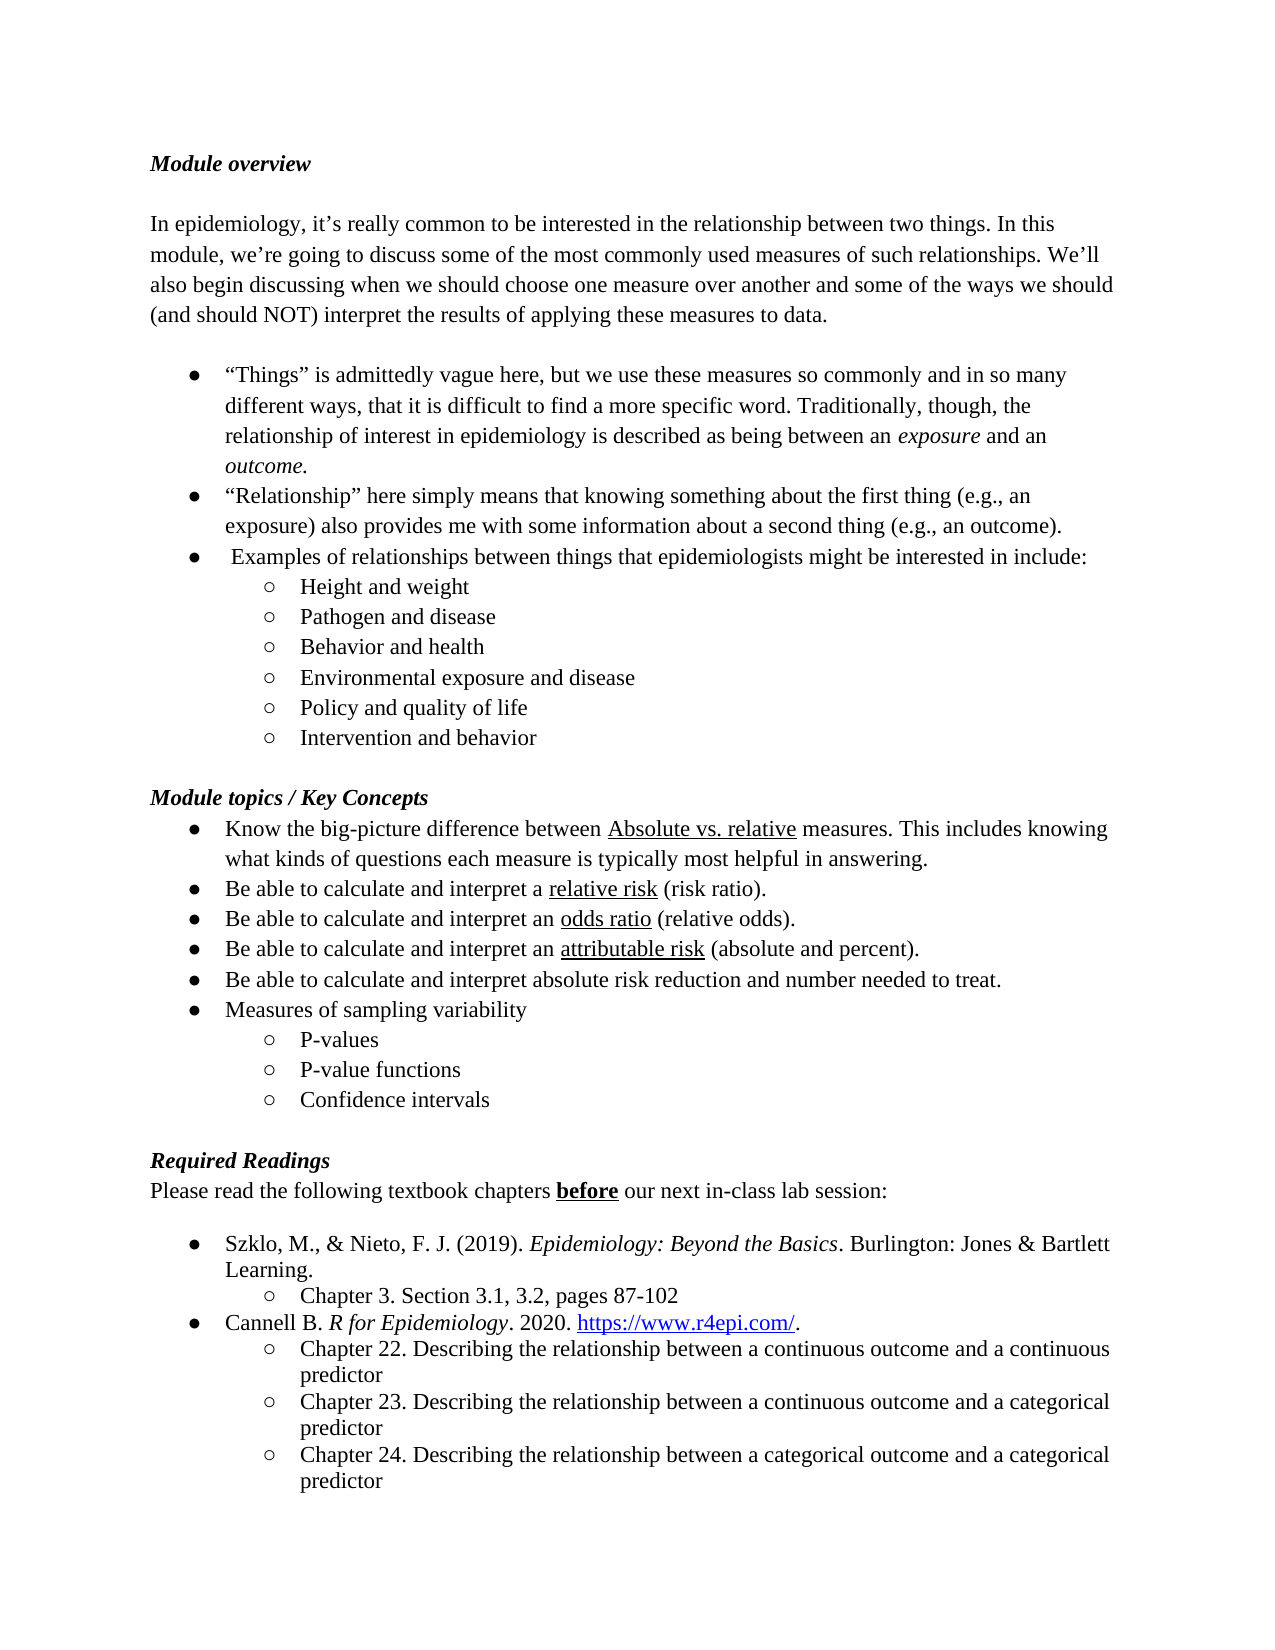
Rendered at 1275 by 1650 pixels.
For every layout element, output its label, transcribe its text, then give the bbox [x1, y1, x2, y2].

list Height and weight [262, 573, 1125, 599]
list Examples of relationships between things that epidemiologists might be interested in include: [187, 543, 1125, 569]
text Module topics / Key Concepts [150, 784, 1125, 811]
list Szklo, M., & Nieto, F. J. (2019). Epidemiology: Beyond the Basics. Burlington: Jones & Bartlett Learning. [187, 1230, 1125, 1282]
text In epidemiology, it’s really common to be interested in the relationship between two things. In this module, we’re going to discuss some of the most commonly used measures of such relationships. We’ll also begin discussing when we should choose one measure over another and some of the ways we should (and should NOT) interpret the results of applying these measures to data. [150, 210, 1125, 327]
list “Things” is admittedly vague here, but we use these measures so commonly and in so many different ways, that it is difficult to find a more specific word. Traditionally, though, the relationship of interest in epidemiology is described as being between an exposure and an outcome. [187, 361, 1125, 478]
list P-value functions [262, 1056, 1125, 1083]
list Be able to calculate and interpret a relative risk (risk ratio). [187, 875, 1125, 901]
text Module overview [150, 150, 1125, 176]
list Pathogen and disease [262, 603, 1125, 629]
list Chapter 3. Section 3.1, 3.2, pages 87-102 [262, 1282, 1125, 1309]
list P-values [262, 1026, 1125, 1052]
list Behavior and health [262, 633, 1125, 660]
list “Relationship” here simply means that knowing something about the first thing (e.g., an exposure) also provides me with some information about a second thing (e.g., an outcome). [187, 482, 1125, 539]
text Required Readings [150, 1147, 1125, 1173]
list Chapter 24. Describing the relationship between a categorical outcome and a categorical predictor [262, 1441, 1125, 1493]
list Chapter 23. Describing the relationship between a continuous outcome and a categorical predictor [262, 1388, 1125, 1441]
text Please read the following textbook chapters before our next in-class lab session: [150, 1177, 1125, 1203]
list Measures of sampling variability [187, 996, 1125, 1022]
list Policy and quality of life [262, 694, 1125, 720]
list Cannell B. R for Epidemiology. 2020. https://www.r4epi.com/. [187, 1309, 1125, 1335]
list Be able to calculate and interpret an attributable risk (absolute and percent). [187, 935, 1125, 962]
list Know the big-picture difference between Absolute vs. relative measures. This includes knowing what kinds of questions each measure is typically most helpful in answering. [187, 814, 1125, 871]
list Environmental exposure and disease [262, 663, 1125, 690]
list Confidence intervals [262, 1086, 1125, 1113]
list Intervention and behavior [262, 724, 1125, 750]
list Chapter 22. Describing the relationship between a continuous outcome and a continuous predictor [262, 1335, 1125, 1388]
list Be able to calculate and interpret absolute risk reduction and number needed to treat. [187, 966, 1125, 992]
list Be able to calculate and interpret an odds ratio (relative odds). [187, 905, 1125, 932]
